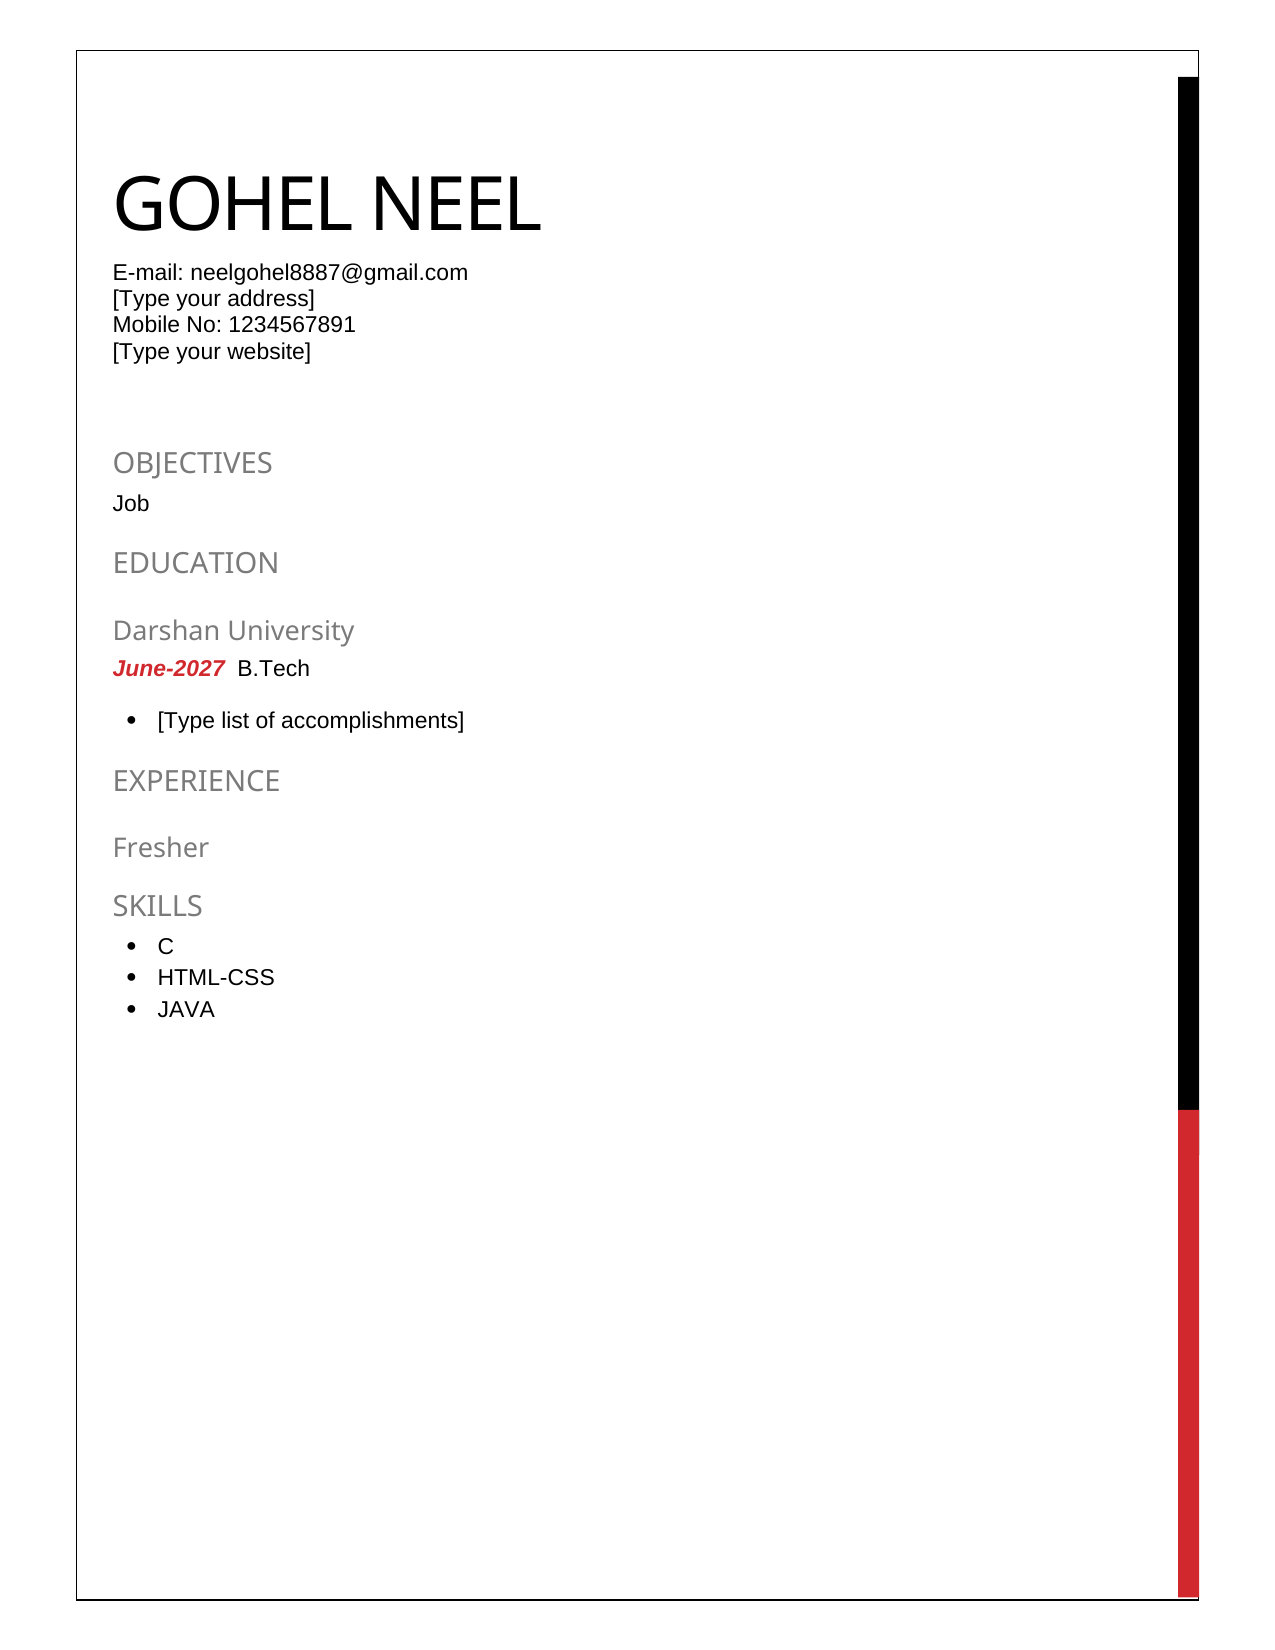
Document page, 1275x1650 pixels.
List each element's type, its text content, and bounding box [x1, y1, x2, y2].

list HTML-CSS [127, 964, 1162, 991]
text Darshan University [112, 611, 1162, 648]
text Fresher [112, 828, 1162, 865]
subtitle Experience [112, 760, 1162, 799]
list JAVA [127, 996, 1162, 1022]
list C [127, 933, 1162, 959]
subtitle Skills [112, 885, 1162, 925]
text Job [112, 490, 1162, 516]
text June-2027 B.Tech [112, 655, 1162, 681]
subtitle Education [112, 542, 1162, 582]
subtitle Objectives [112, 442, 1162, 482]
